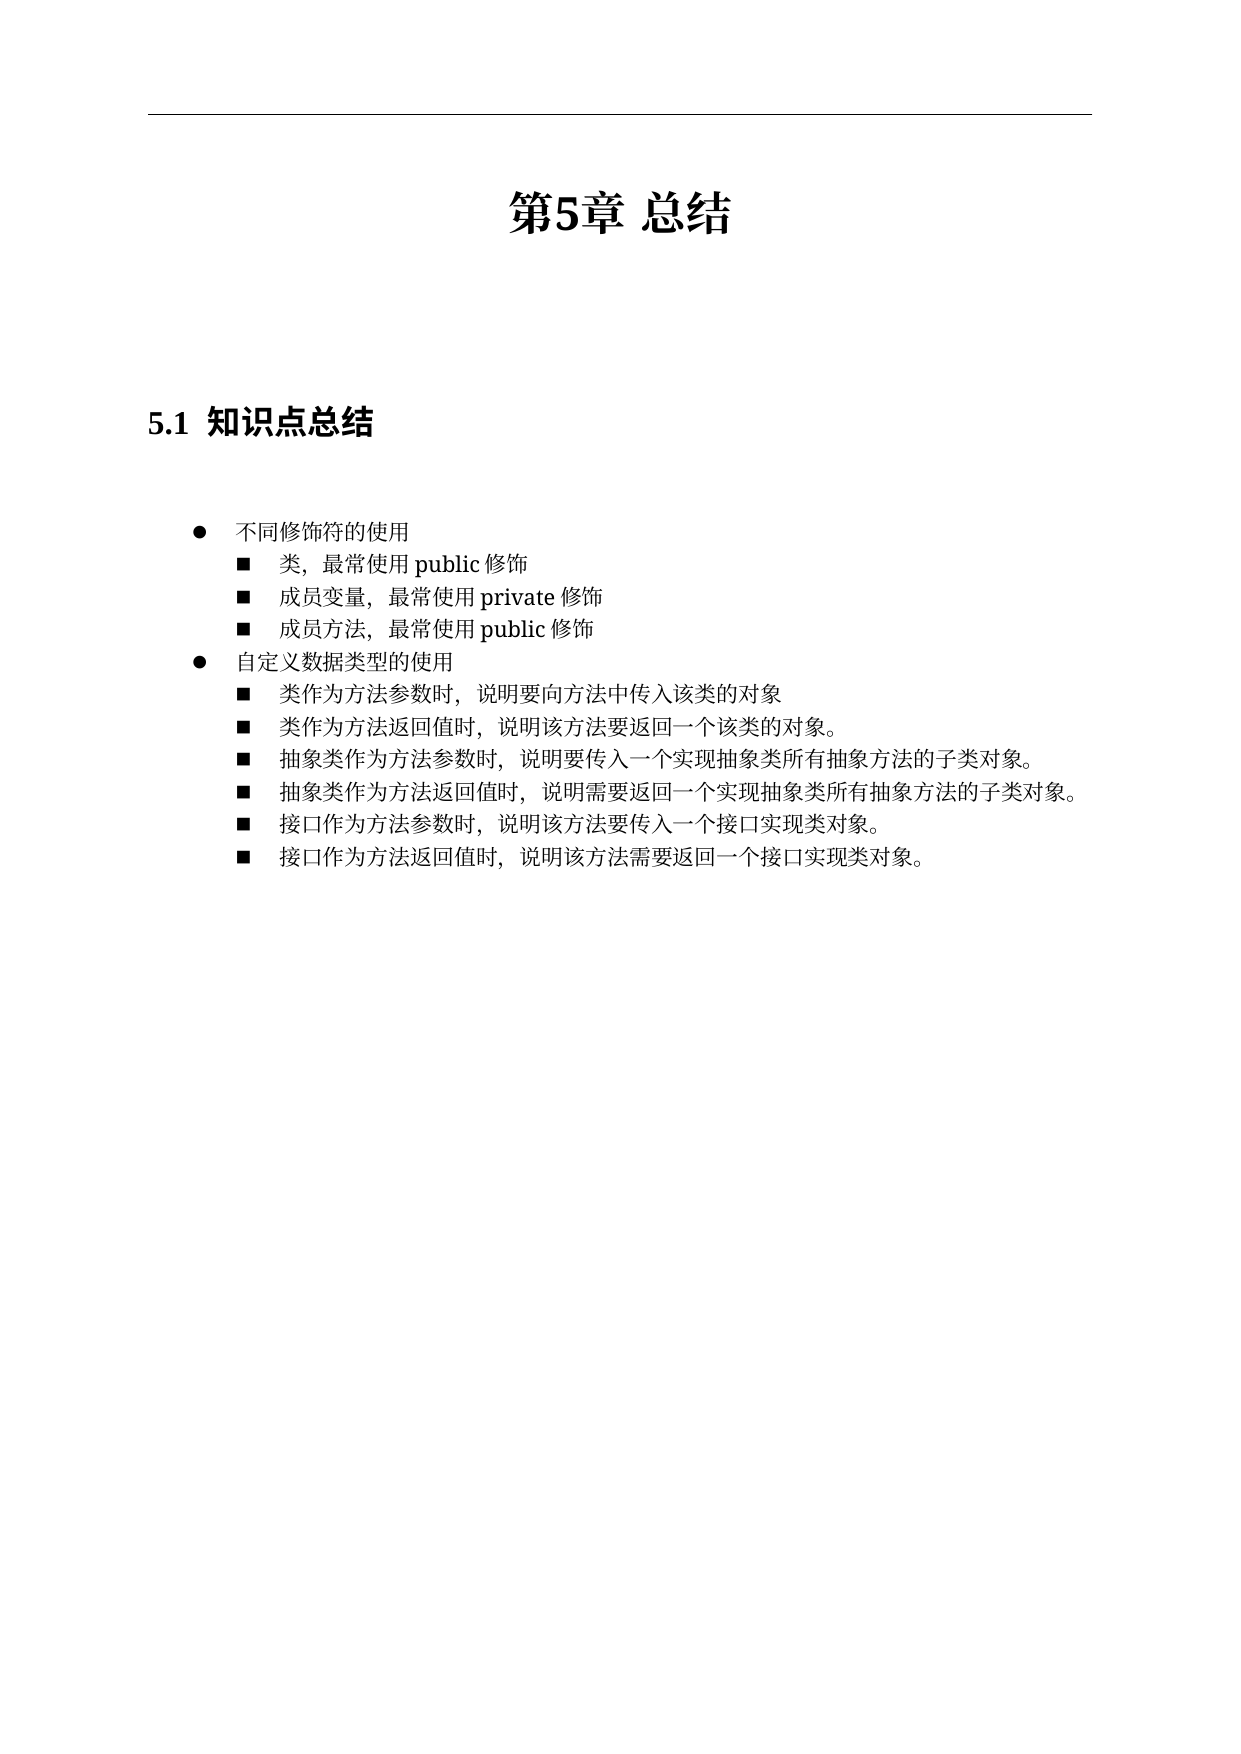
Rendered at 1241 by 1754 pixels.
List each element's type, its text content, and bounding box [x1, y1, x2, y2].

list 成员方法，最常使用public修饰 [235, 612, 1092, 644]
list 抽象类作为方法返回值时，说明需要返回一个实现抽象类所有抽象方法的子类对象。 [235, 774, 1092, 807]
list 成员变量，最常使用private修饰 [235, 579, 1092, 612]
subtitle 知识点总结 [148, 387, 1092, 452]
list 接口作为方法返回值时，说明该方法需要返回一个接口实现类对象。 [235, 839, 1092, 872]
list 接口作为方法参数时，说明该方法要传入一个接口实现类对象。 [235, 807, 1092, 839]
list 类，最常使用public修饰 [235, 547, 1092, 579]
list 抽象类作为方法参数时，说明要传入一个实现抽象类所有抽象方法的子类对象。 [235, 742, 1092, 774]
text 自定义数据类型的使用 [191, 644, 1092, 677]
list 类作为方法参数时，说明要向方法中传入该类的对象 [235, 677, 1092, 709]
text 不同修饰符的使用 [191, 514, 1092, 547]
list 类作为方法返回值时，说明该方法要返回一个该类的对象。 [235, 709, 1092, 742]
subtitle 总结 [148, 162, 1092, 259]
